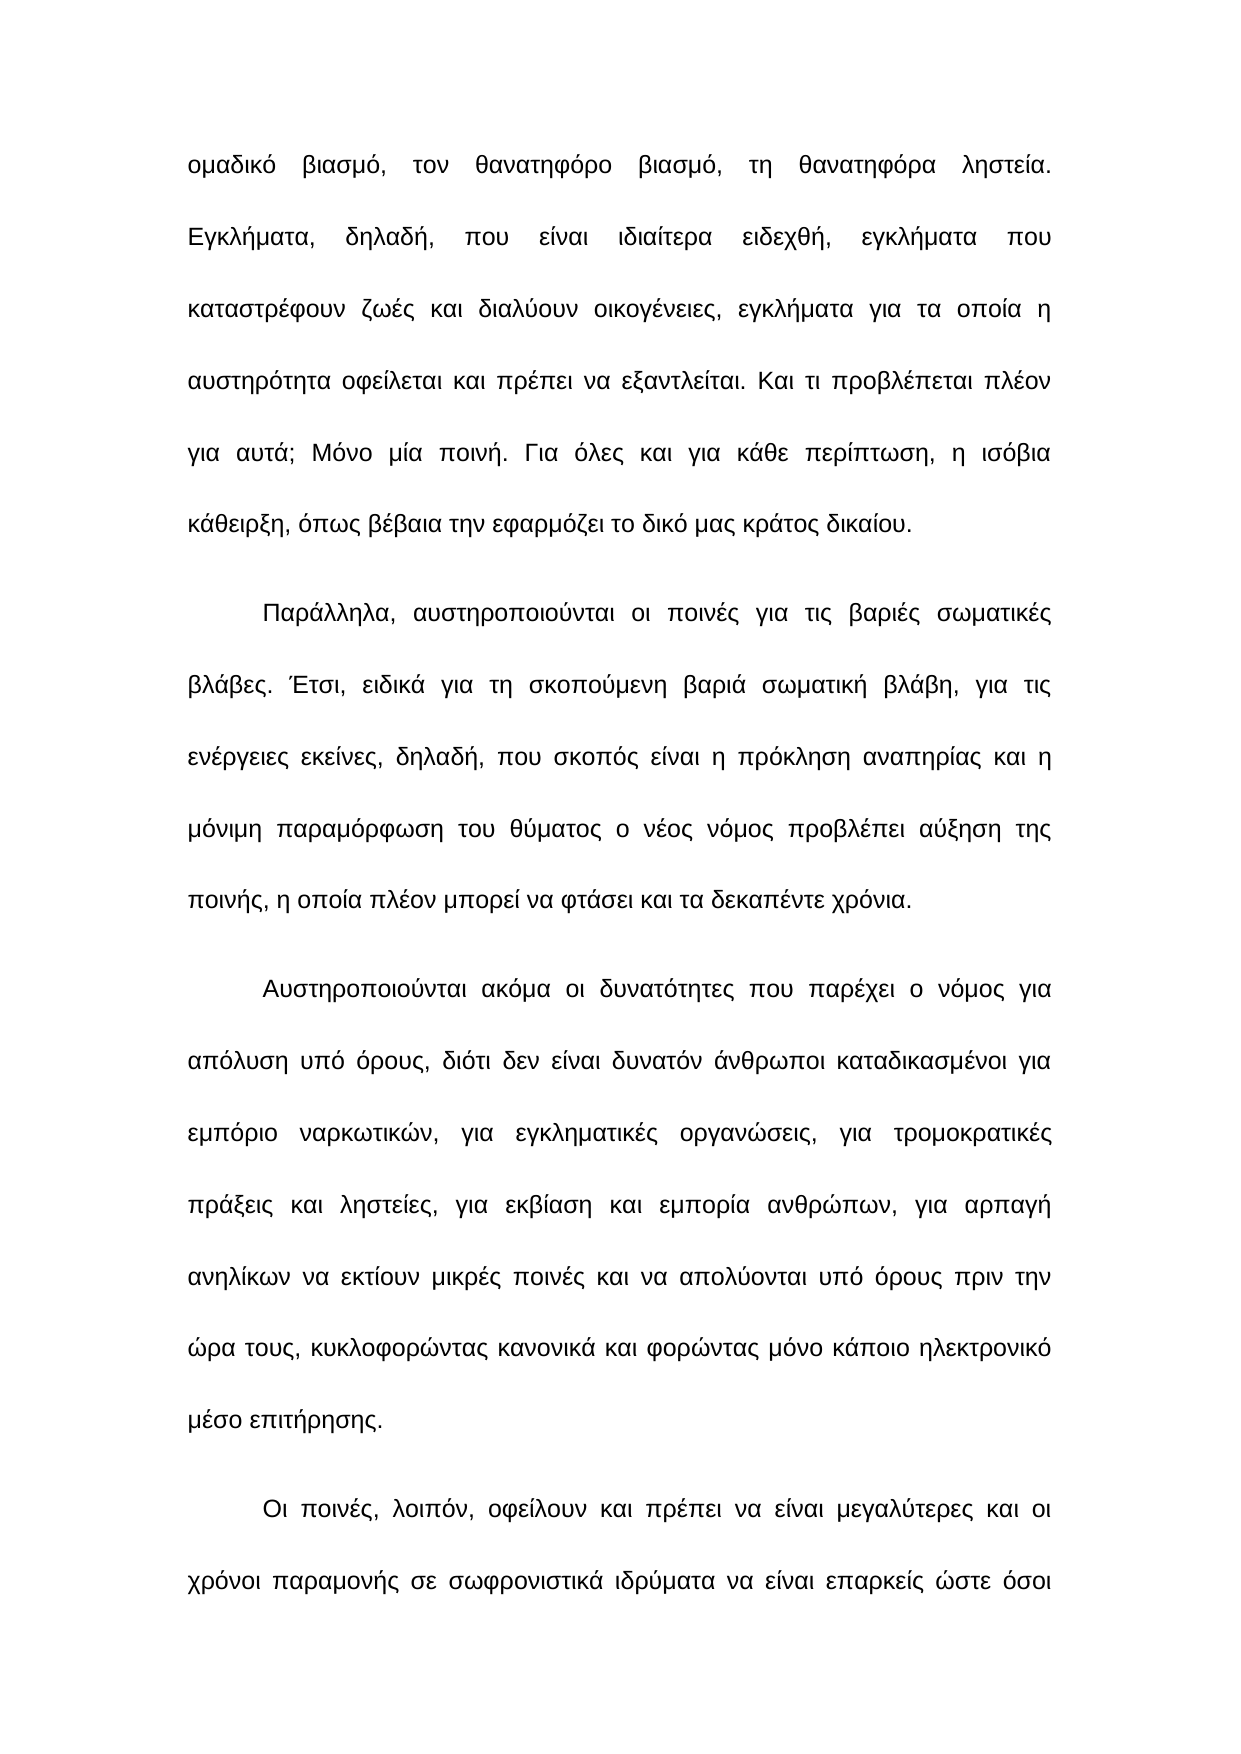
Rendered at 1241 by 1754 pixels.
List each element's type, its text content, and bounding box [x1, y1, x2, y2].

text Αυστηροποιούνται ακόμα οι δυνατότητες που παρέχει ο νόμος για απόλυση υπό όρους, διότι δεν είναι δυνατόν άνθρωποι καταδικασμένοι για εμπόριο ναρκωτικών, για εγκληματικές οργανώσεις, για τρομοκρατικές πράξεις και ληστείες, για εκβίαση και εμπορία ανθρώπων, για αρπαγή ανηλίκων να εκτίουν μικρές ποινές και να απολύονται υπό όρους πριν την ώρα τους, κυκλοφορώντας κανονικά και φορώντας μόνο κάποιο ηλεκτρονικό μέσο επιτήρησης. [187, 974, 1053, 1434]
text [187, 1494, 1053, 1594]
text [187, 150, 1053, 538]
text Παράλληλα, αυστηροποιούνται οι ποινές για τις βαριές σωματικές βλάβες. Έτσι, ειδικά για τη σκοπούμενη βαριά σωματική βλάβη, για τις ενέργειες εκείνες, δηλαδή, που σκοπός είναι η πρόκληση αναπηρίας και η μόνιμη παραμόρφωση του θύματος ο νέος νόμος προβλέπει αύξηση της ποινής, η οποία πλέον μπορεί να φτάσει και τα δεκαπέντε χρόνια. [187, 598, 1053, 914]
